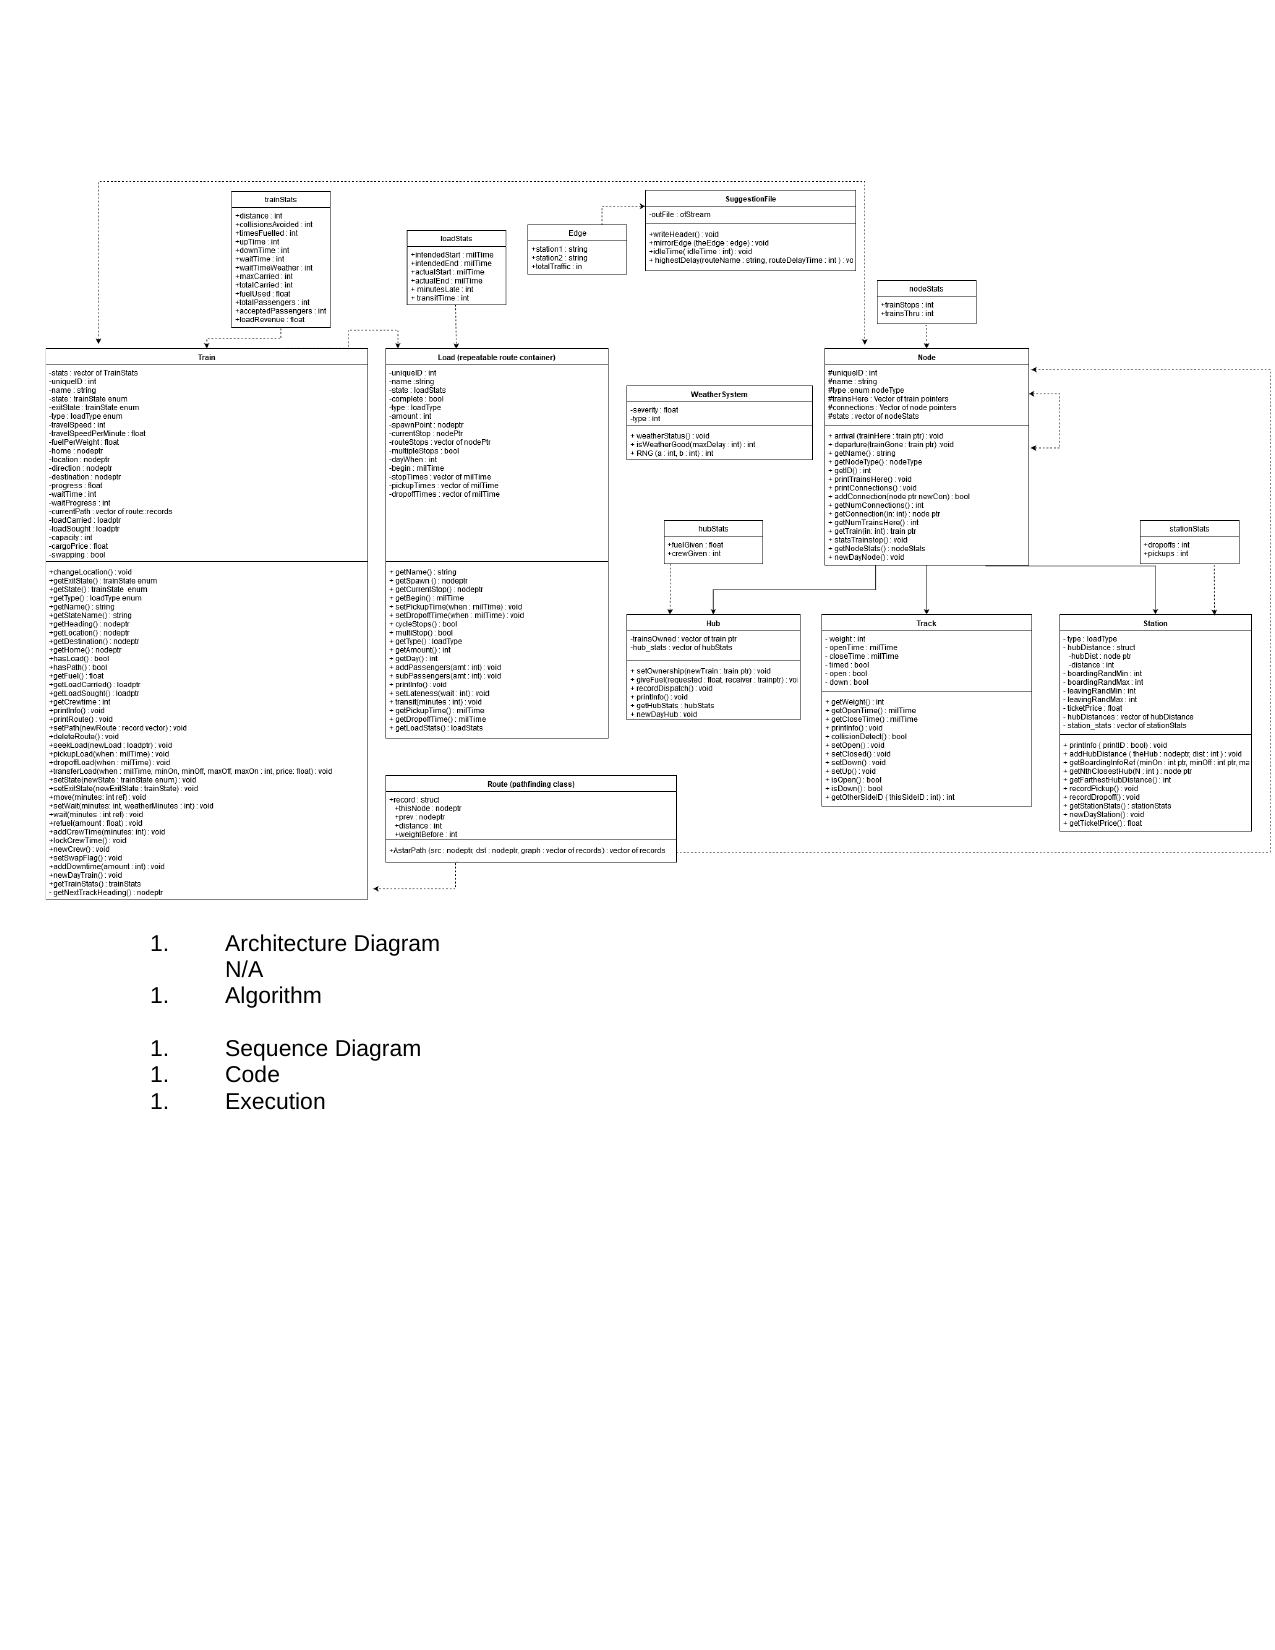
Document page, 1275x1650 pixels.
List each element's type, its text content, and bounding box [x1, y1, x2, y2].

list Execution [150, 1088, 1125, 1114]
list Architecture Diagram [150, 929, 1125, 956]
list Algorithm [150, 982, 1125, 1009]
picture [45, 176, 1275, 901]
list Sequence Diagram [150, 1035, 1125, 1061]
text N/A [225, 956, 1125, 982]
list Code [150, 1061, 1125, 1088]
